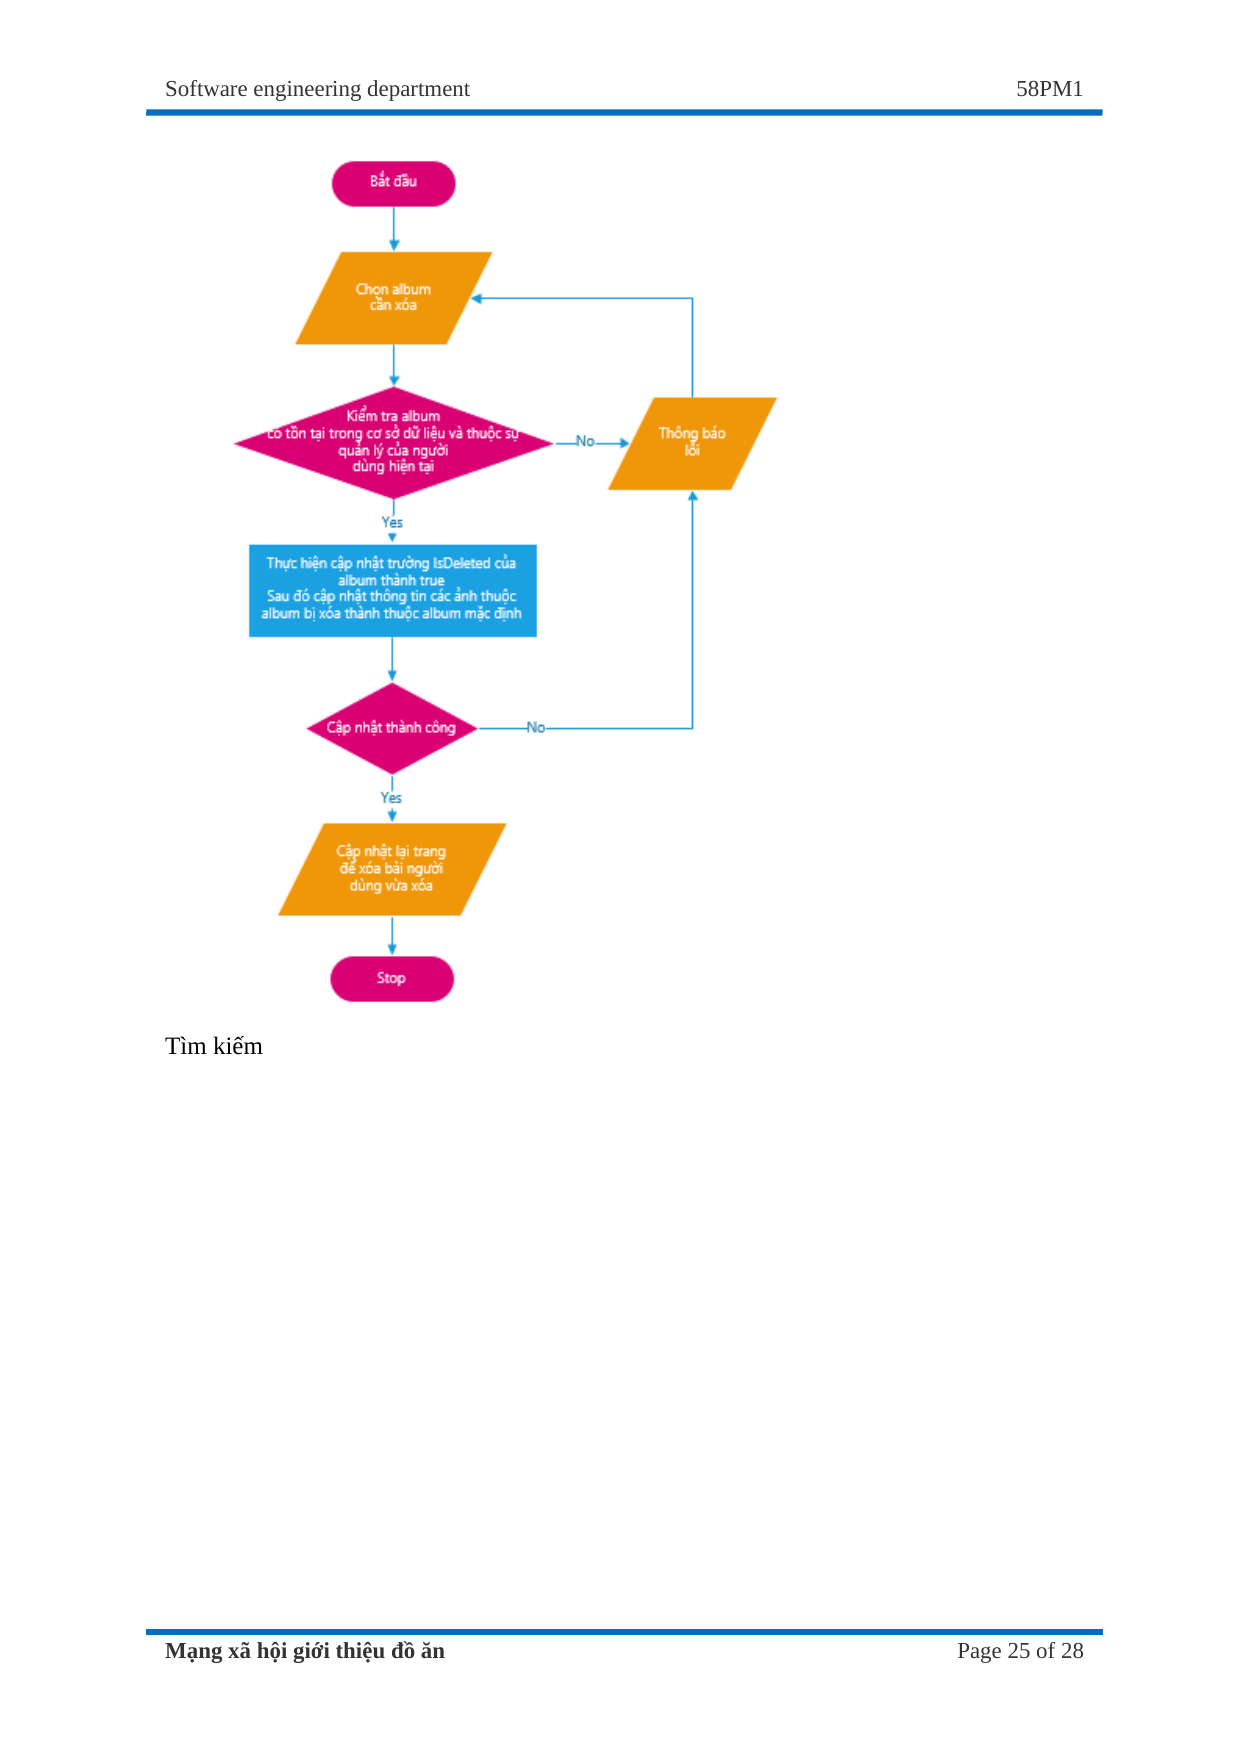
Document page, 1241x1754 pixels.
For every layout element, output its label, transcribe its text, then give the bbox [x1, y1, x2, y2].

picture [165, 150, 853, 1013]
text Tìm kiếm [165, 1031, 1090, 1059]
